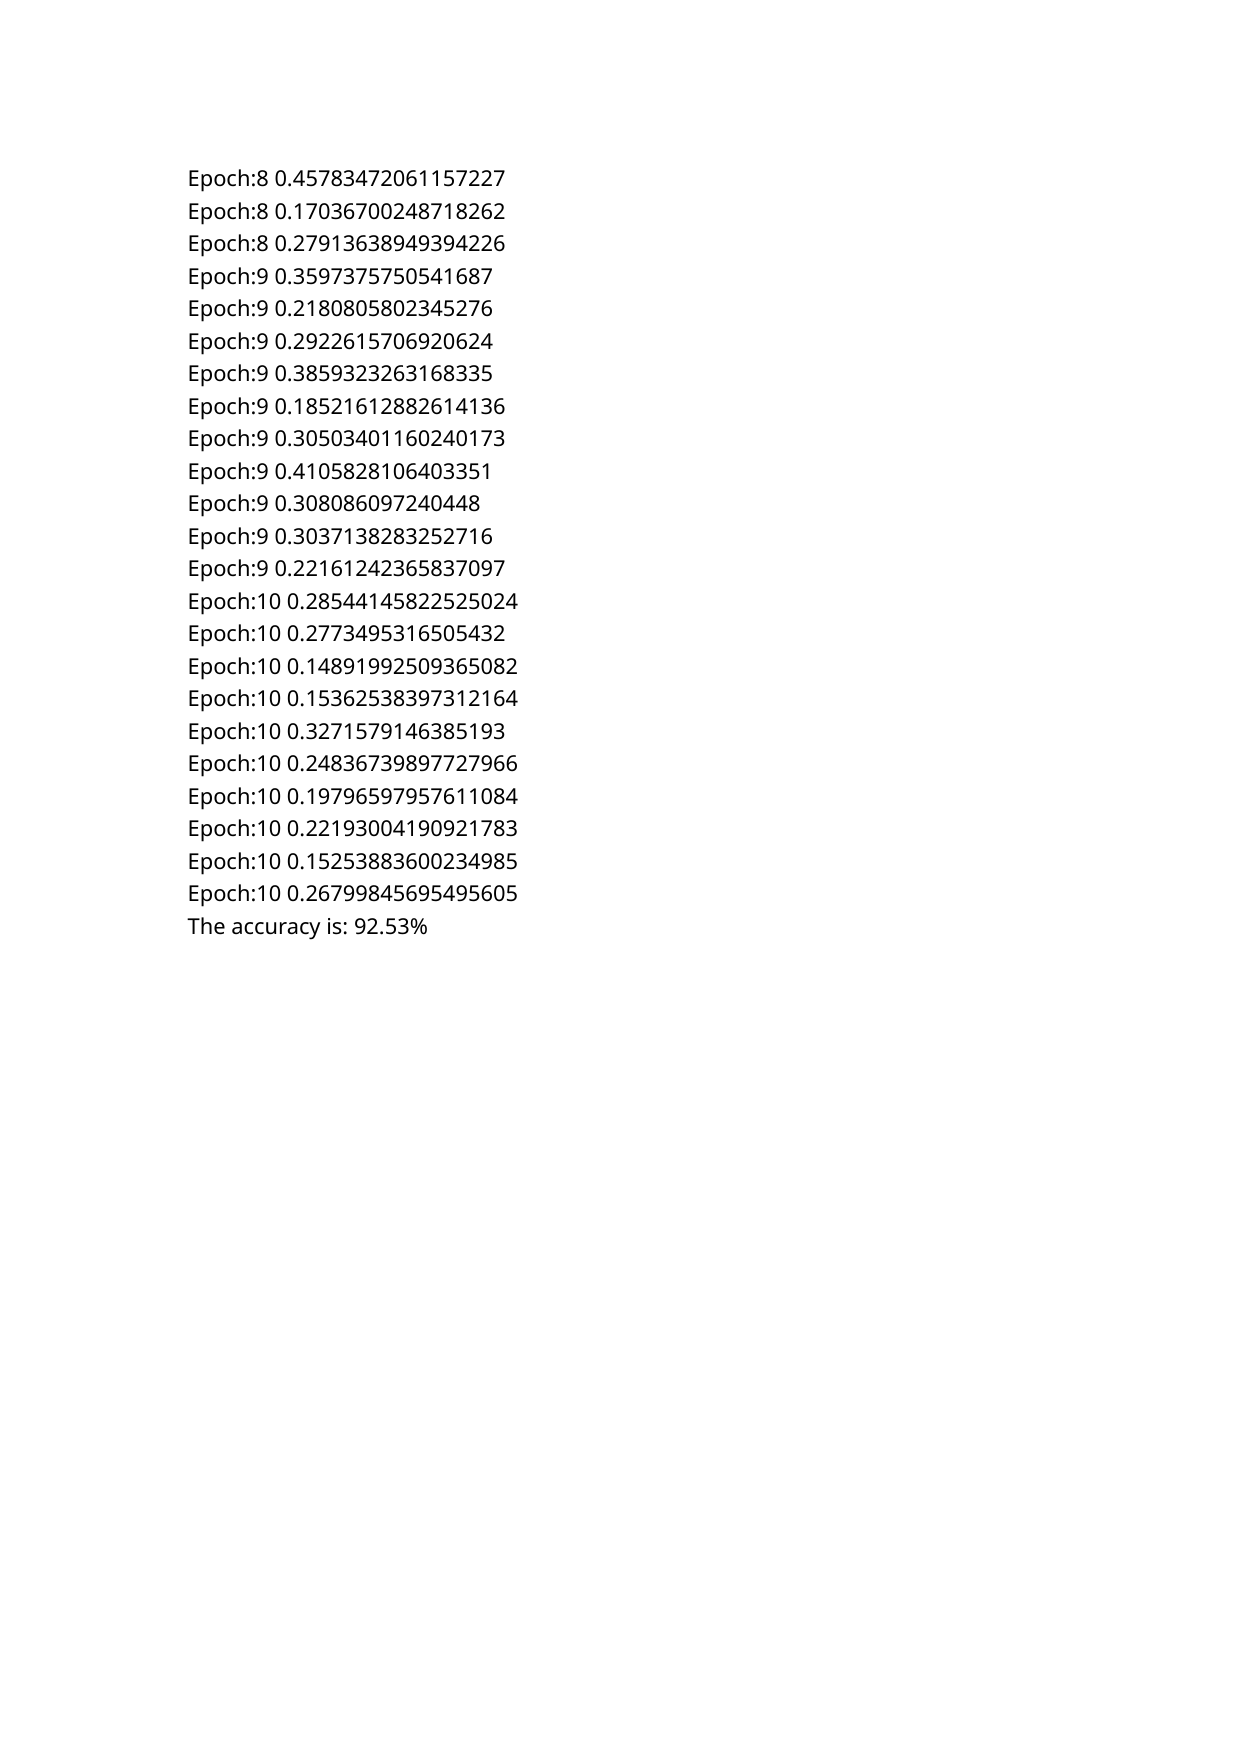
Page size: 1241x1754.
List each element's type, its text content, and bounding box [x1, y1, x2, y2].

text Epoch:9 0.22161242365837097 [187, 552, 1053, 584]
text Epoch:10 0.26799845695495605 [187, 877, 1053, 909]
text Epoch:8 0.27913638949394226 [187, 227, 1053, 259]
text Epoch:10 0.19796597957611084 [187, 779, 1053, 812]
text Epoch:10 0.3271579146385193 [187, 714, 1053, 747]
text Epoch:8 0.45783472061157227 [187, 162, 1053, 194]
text Epoch:9 0.30503401160240173 [187, 422, 1053, 454]
text Epoch:9 0.3597375750541687 [187, 259, 1053, 292]
text Epoch:10 0.28544145822525024 [187, 584, 1053, 617]
text Epoch:9 0.3859323263168335 [187, 357, 1053, 389]
text Epoch:9 0.2922615706920624 [187, 324, 1053, 357]
text Epoch:9 0.2180805802345276 [187, 292, 1053, 324]
text Epoch:9 0.4105828106403351 [187, 454, 1053, 487]
text Epoch:10 0.22193004190921783 [187, 812, 1053, 844]
text Epoch:10 0.2773495316505432 [187, 617, 1053, 649]
text Epoch:9 0.308086097240448 [187, 487, 1053, 519]
text Epoch:10 0.14891992509365082 [187, 649, 1053, 682]
text Epoch:10 0.24836739897727966 [187, 747, 1053, 779]
text Epoch:10 0.15362538397312164 [187, 682, 1053, 714]
text Epoch:10 0.15253883600234985 [187, 844, 1053, 877]
text Epoch:9 0.3037138283252716 [187, 519, 1053, 552]
text Epoch:8 0.17036700248718262 [187, 194, 1053, 227]
text The accuracy is: 92.53% [187, 909, 1053, 942]
text Epoch:9 0.18521612882614136 [187, 389, 1053, 422]
